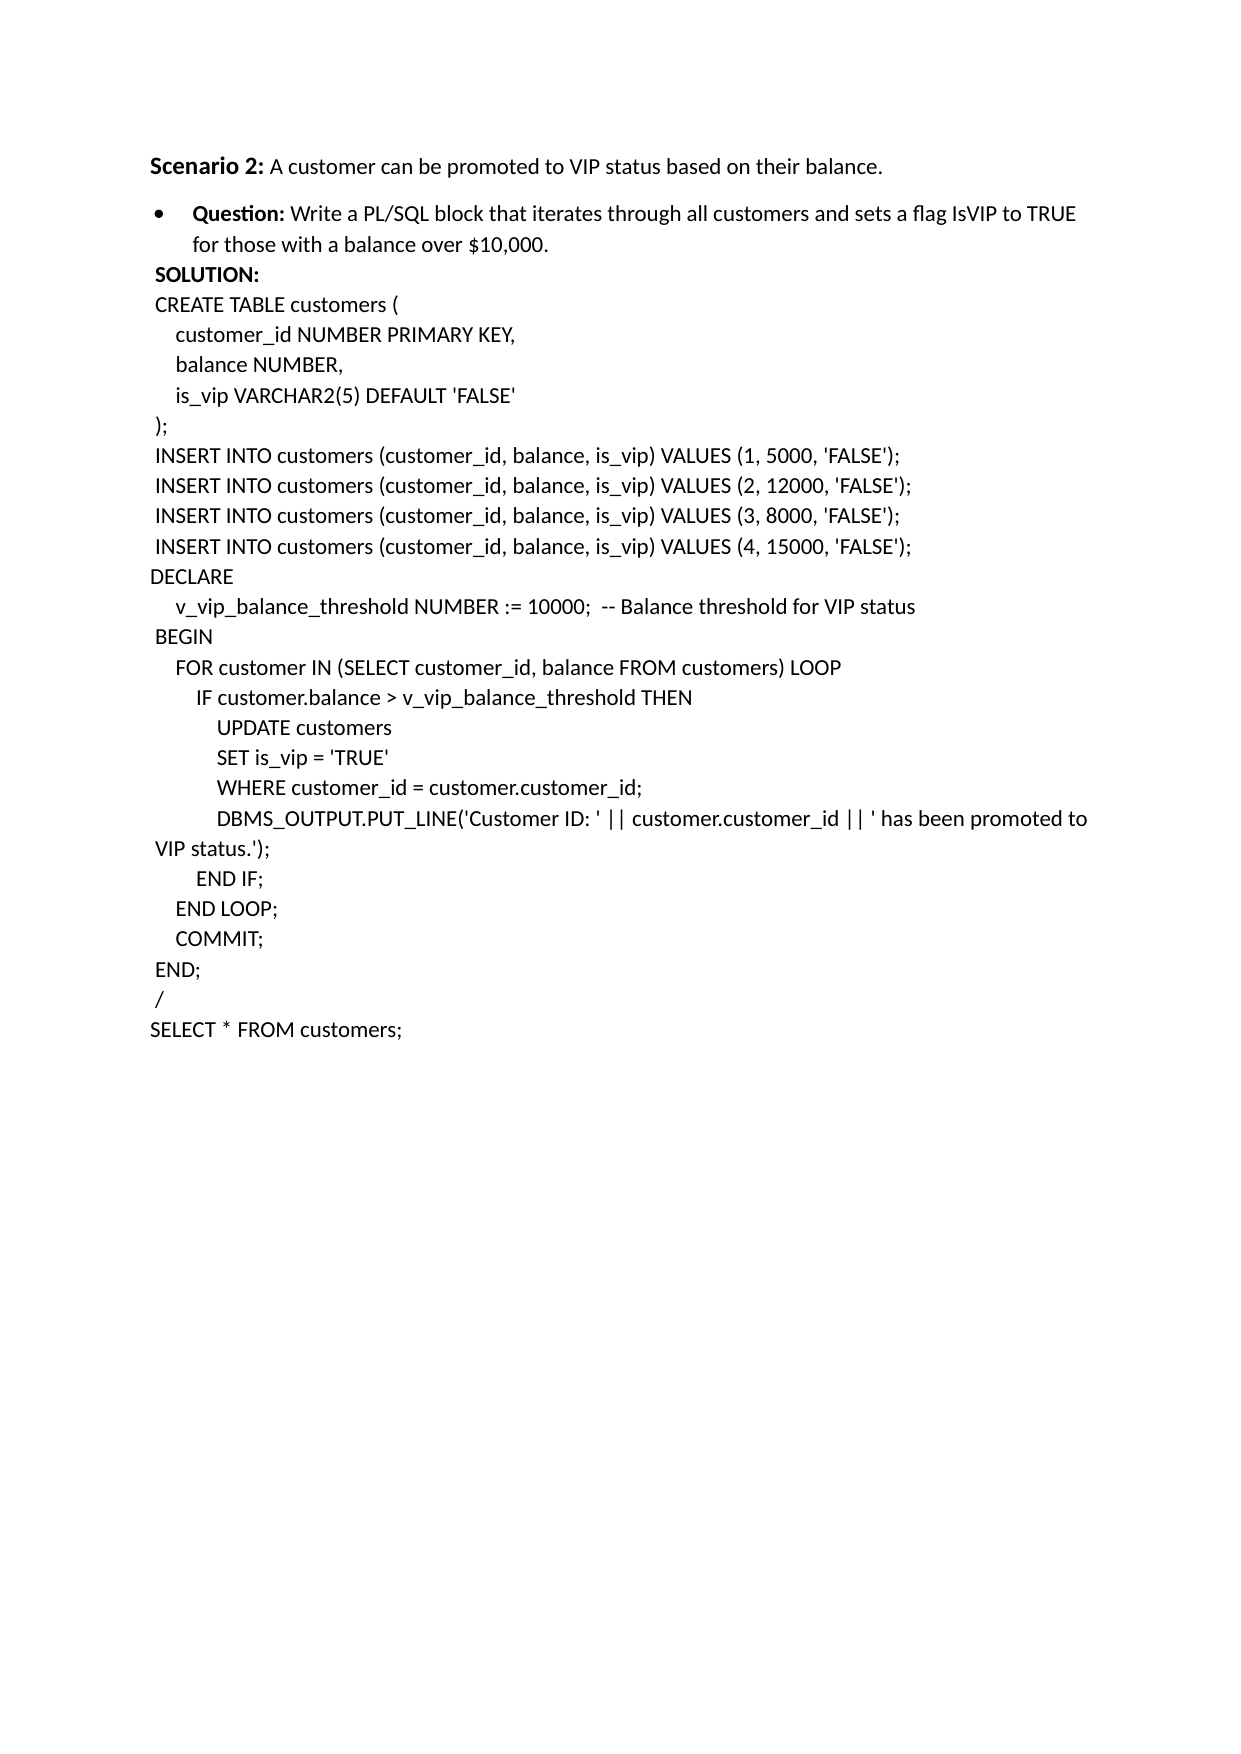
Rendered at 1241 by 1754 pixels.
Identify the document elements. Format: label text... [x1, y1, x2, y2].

text IF customer.balance > v_vip_balance_threshold THEN [155, 683, 1090, 711]
text FOR customer IN (SELECT customer_id, balance FROM customers) LOOP [155, 653, 1090, 681]
text SELECT * FROM customers; [150, 1015, 1090, 1043]
text Scenario 2: A customer can be promoted to VIP status based on their balance. [150, 150, 1090, 181]
text DECLARE [150, 562, 1090, 590]
text v_vip_balance_threshold NUMBER := 10000; -- Balance threshold for VIP status [155, 592, 1090, 620]
text CREATE TABLE customers ( [155, 290, 1090, 318]
text balance NUMBER, [155, 351, 1090, 379]
text END LOOP; [155, 894, 1090, 922]
text ); [155, 411, 1090, 439]
text INSERT INTO customers (customer_id, balance, is_vip) VALUES (4, 15000, 'FALSE'); [155, 532, 1090, 560]
text WHERE customer_id = customer.customer_id; [155, 773, 1090, 802]
text INSERT INTO customers (customer_id, balance, is_vip) VALUES (1, 5000, 'FALSE'); [155, 441, 1090, 469]
text DBMS_OUTPUT.PUT_LINE('Customer ID: ' || customer.customer_id || ' has been promoted to VIP status.'); [155, 804, 1090, 862]
text / [155, 985, 1090, 1013]
text INSERT INTO customers (customer_id, balance, is_vip) VALUES (2, 12000, 'FALSE'); [155, 471, 1090, 499]
text customer_id NUMBER PRIMARY KEY, [155, 320, 1090, 348]
text END IF; [155, 864, 1090, 892]
text END; [155, 955, 1090, 983]
text SET is_vip = 'TRUE' [155, 743, 1090, 771]
text INSERT INTO customers (customer_id, balance, is_vip) VALUES (3, 8000, 'FALSE'); [155, 502, 1090, 530]
text UPDATE customers [155, 713, 1090, 741]
text COMMIT; [155, 924, 1090, 953]
list Question: Write a PL/SQL block that iterates through all customers and sets a flag IsVIP to TRUE for those with a balance over $10,000. [155, 199, 1090, 258]
text BEGIN [155, 622, 1090, 651]
text is_vip VARCHAR2(5) DEFAULT 'FALSE' [155, 381, 1090, 409]
text SOLUTION: [155, 260, 1090, 288]
